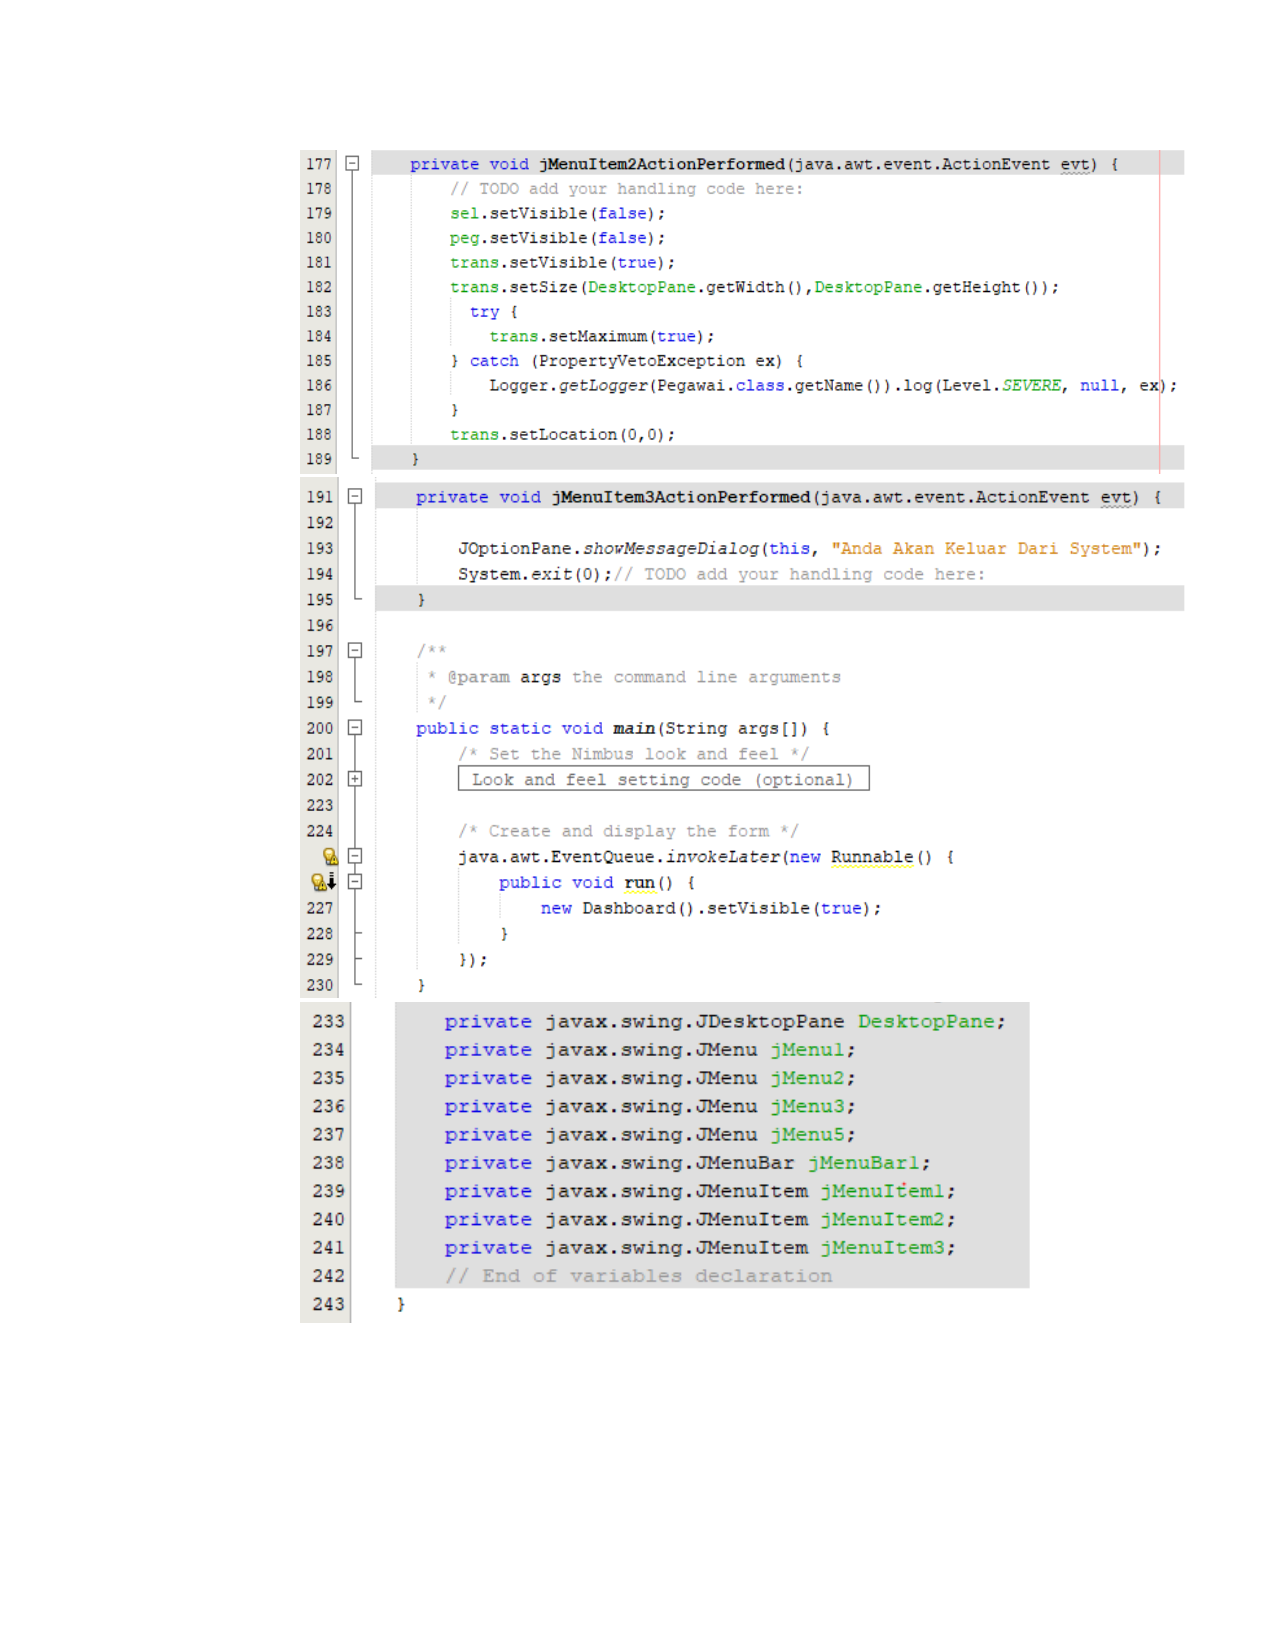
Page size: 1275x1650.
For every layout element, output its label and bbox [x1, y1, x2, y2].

picture [300, 1002, 1030, 1323]
picture [300, 477, 1185, 998]
picture [300, 150, 1185, 474]
